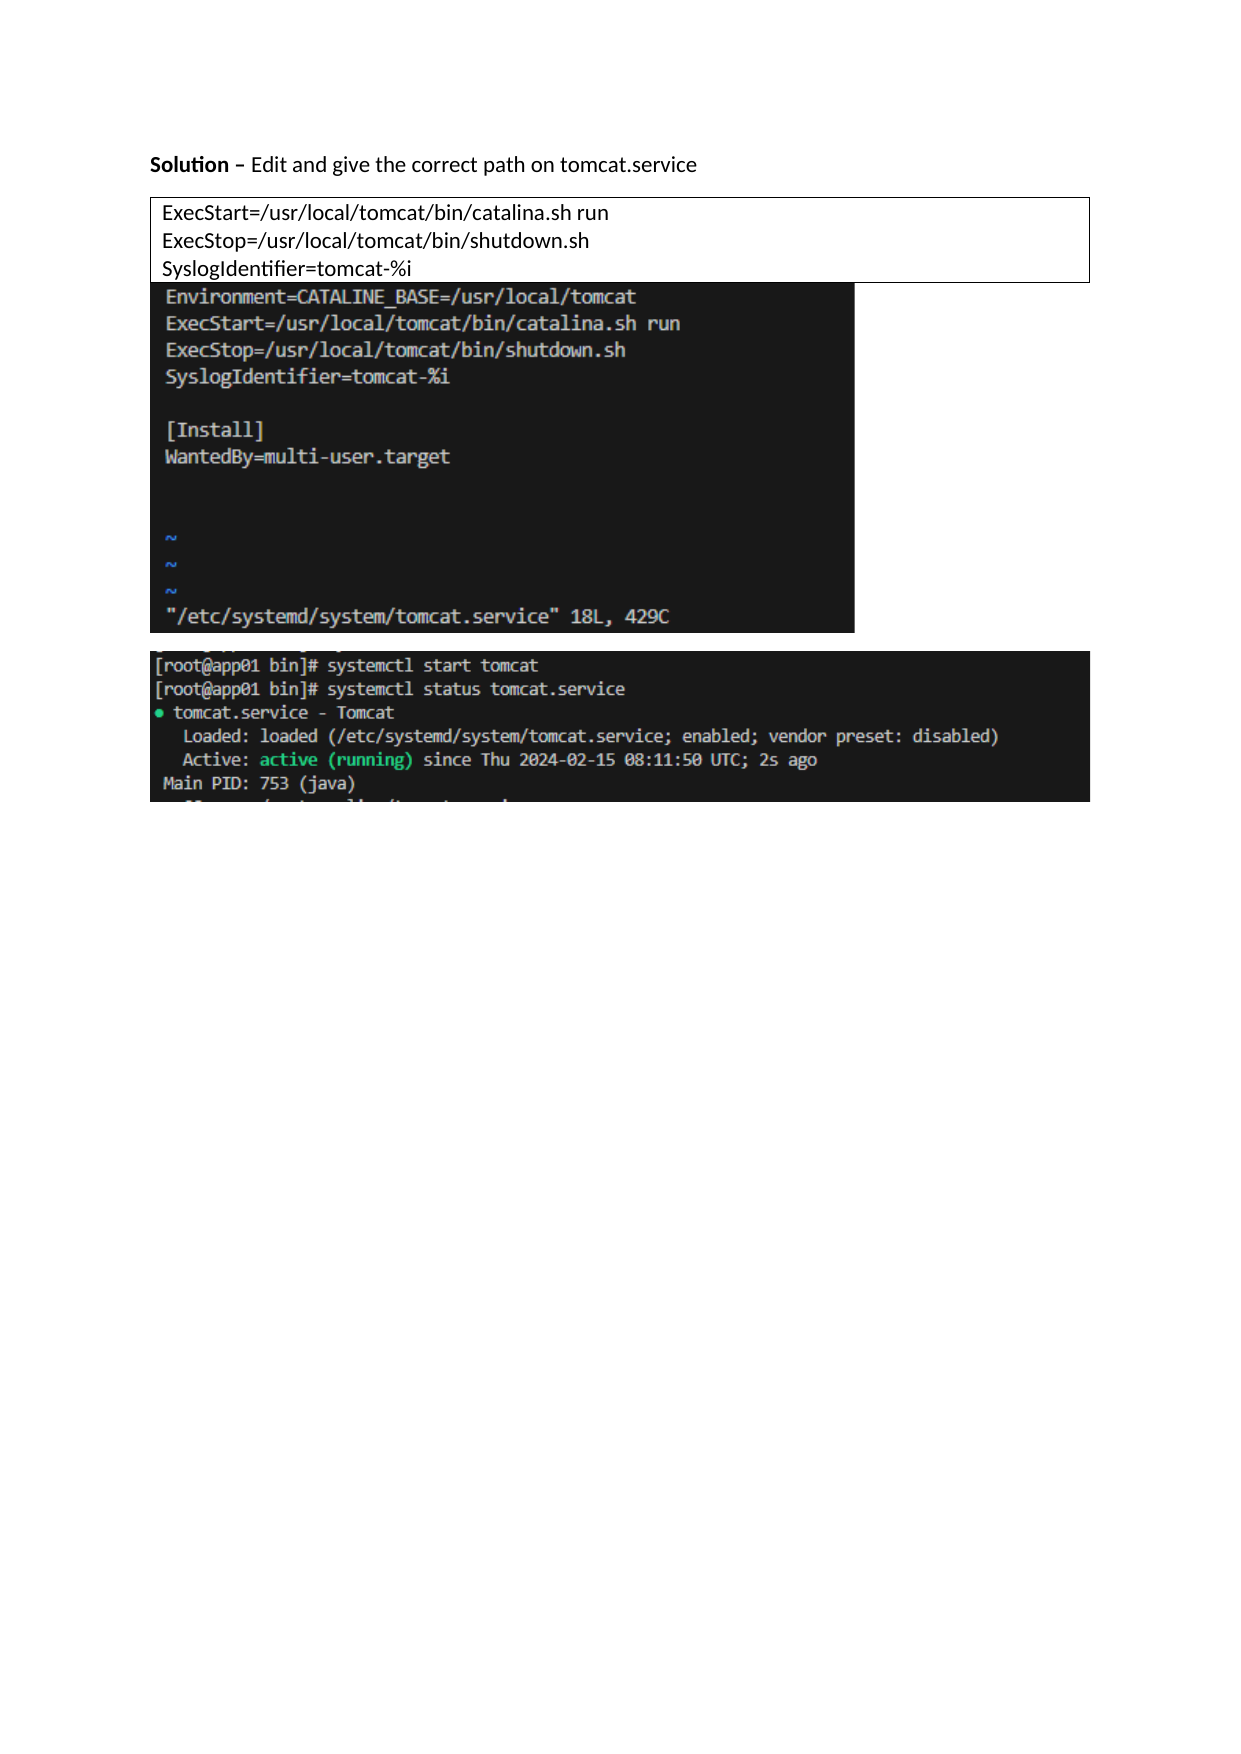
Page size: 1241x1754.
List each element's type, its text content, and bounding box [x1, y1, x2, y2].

text Solution – Edit and give the correct path on tomcat.service [150, 150, 1090, 178]
table_header ExecStart=/usr/local/tomcat/bin/catalina.sh run ExecStop=/usr/local/tomcat/bin/shutdown.sh SyslogIdentifier=tomcat-%i [151, 198, 1089, 282]
picture [150, 283, 855, 633]
picture [150, 651, 1091, 802]
